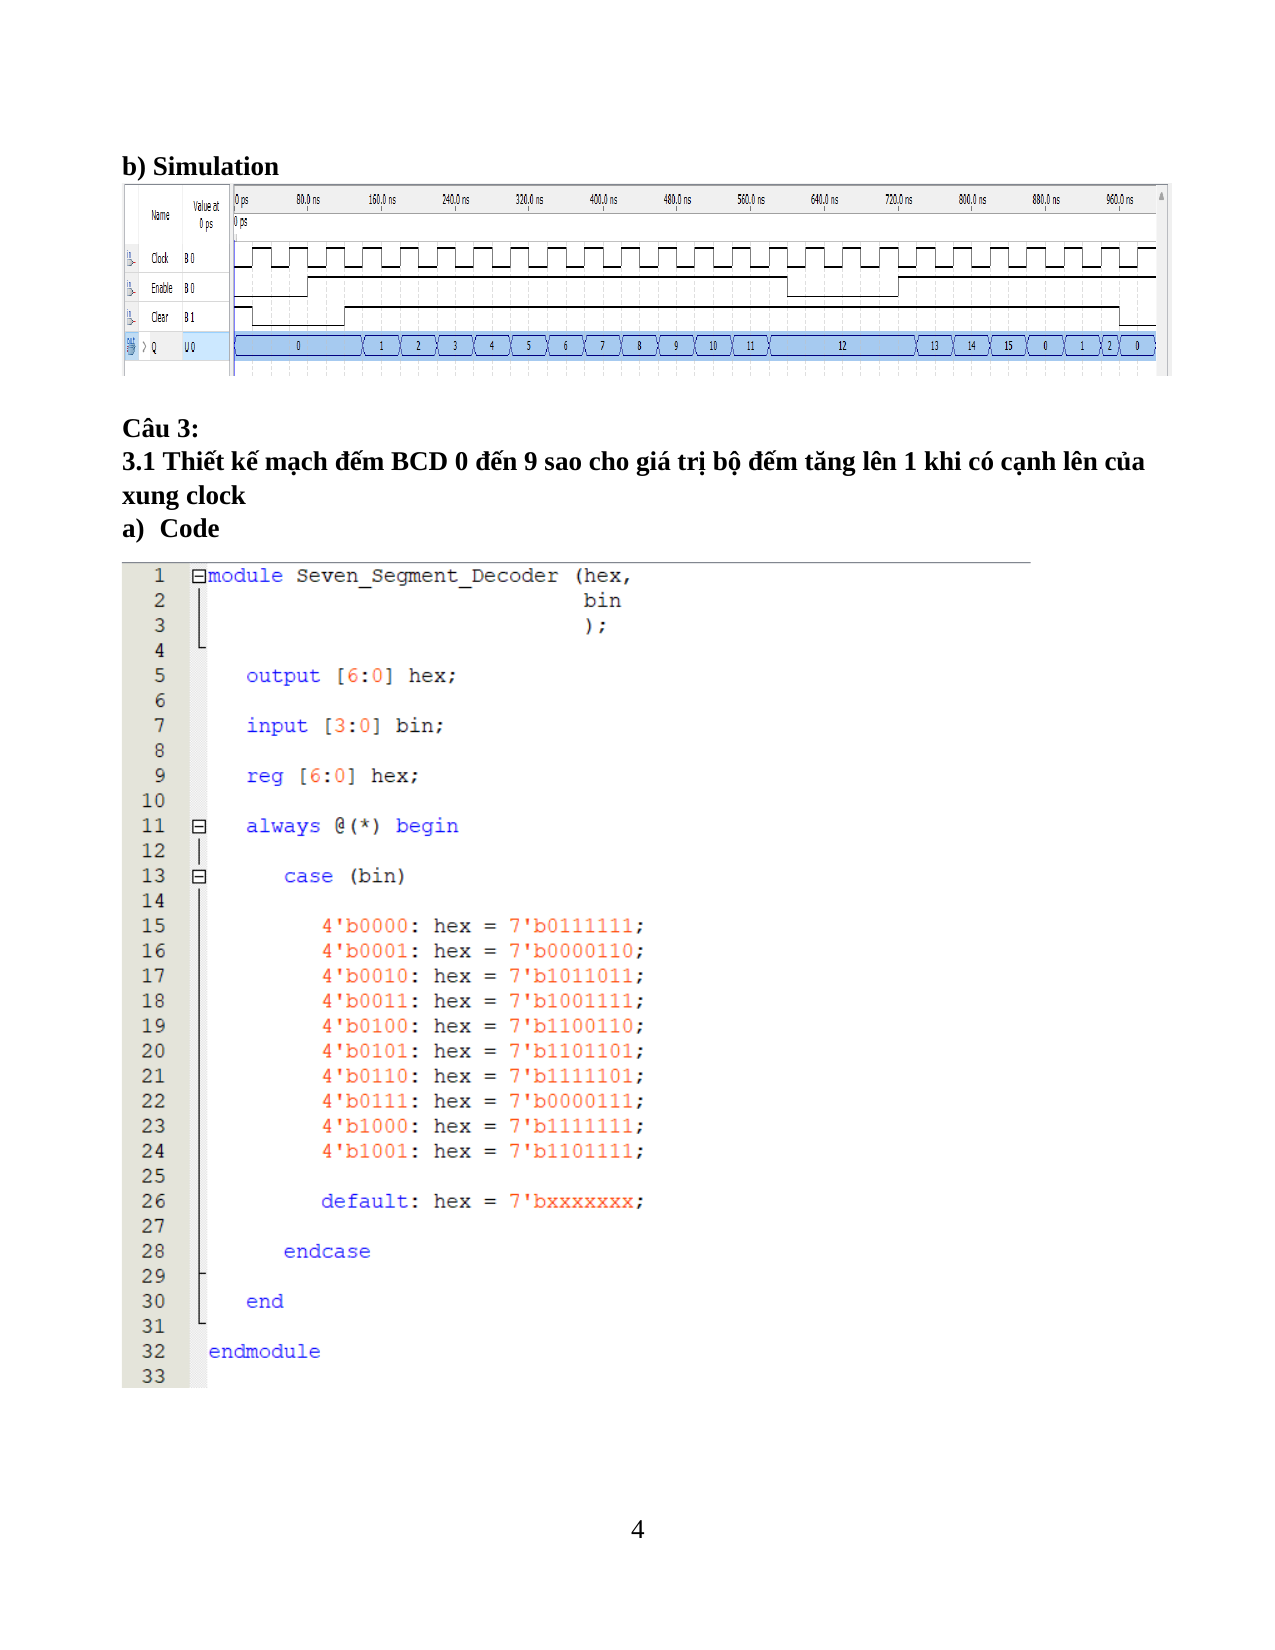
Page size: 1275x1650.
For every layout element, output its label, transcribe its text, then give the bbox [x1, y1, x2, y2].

list b) Simulation [122, 150, 1162, 181]
picture [121, 183, 1172, 376]
list Câu 3: [122, 412, 1162, 443]
list Code [122, 512, 1162, 543]
picture [121, 562, 1031, 1388]
list 3.1 Thiết kế mạch đếm BCD 0 đến 9 sao cho giá trị bộ đếm tăng lên 1 khi có cạnh lên của xung clock [122, 445, 1162, 510]
